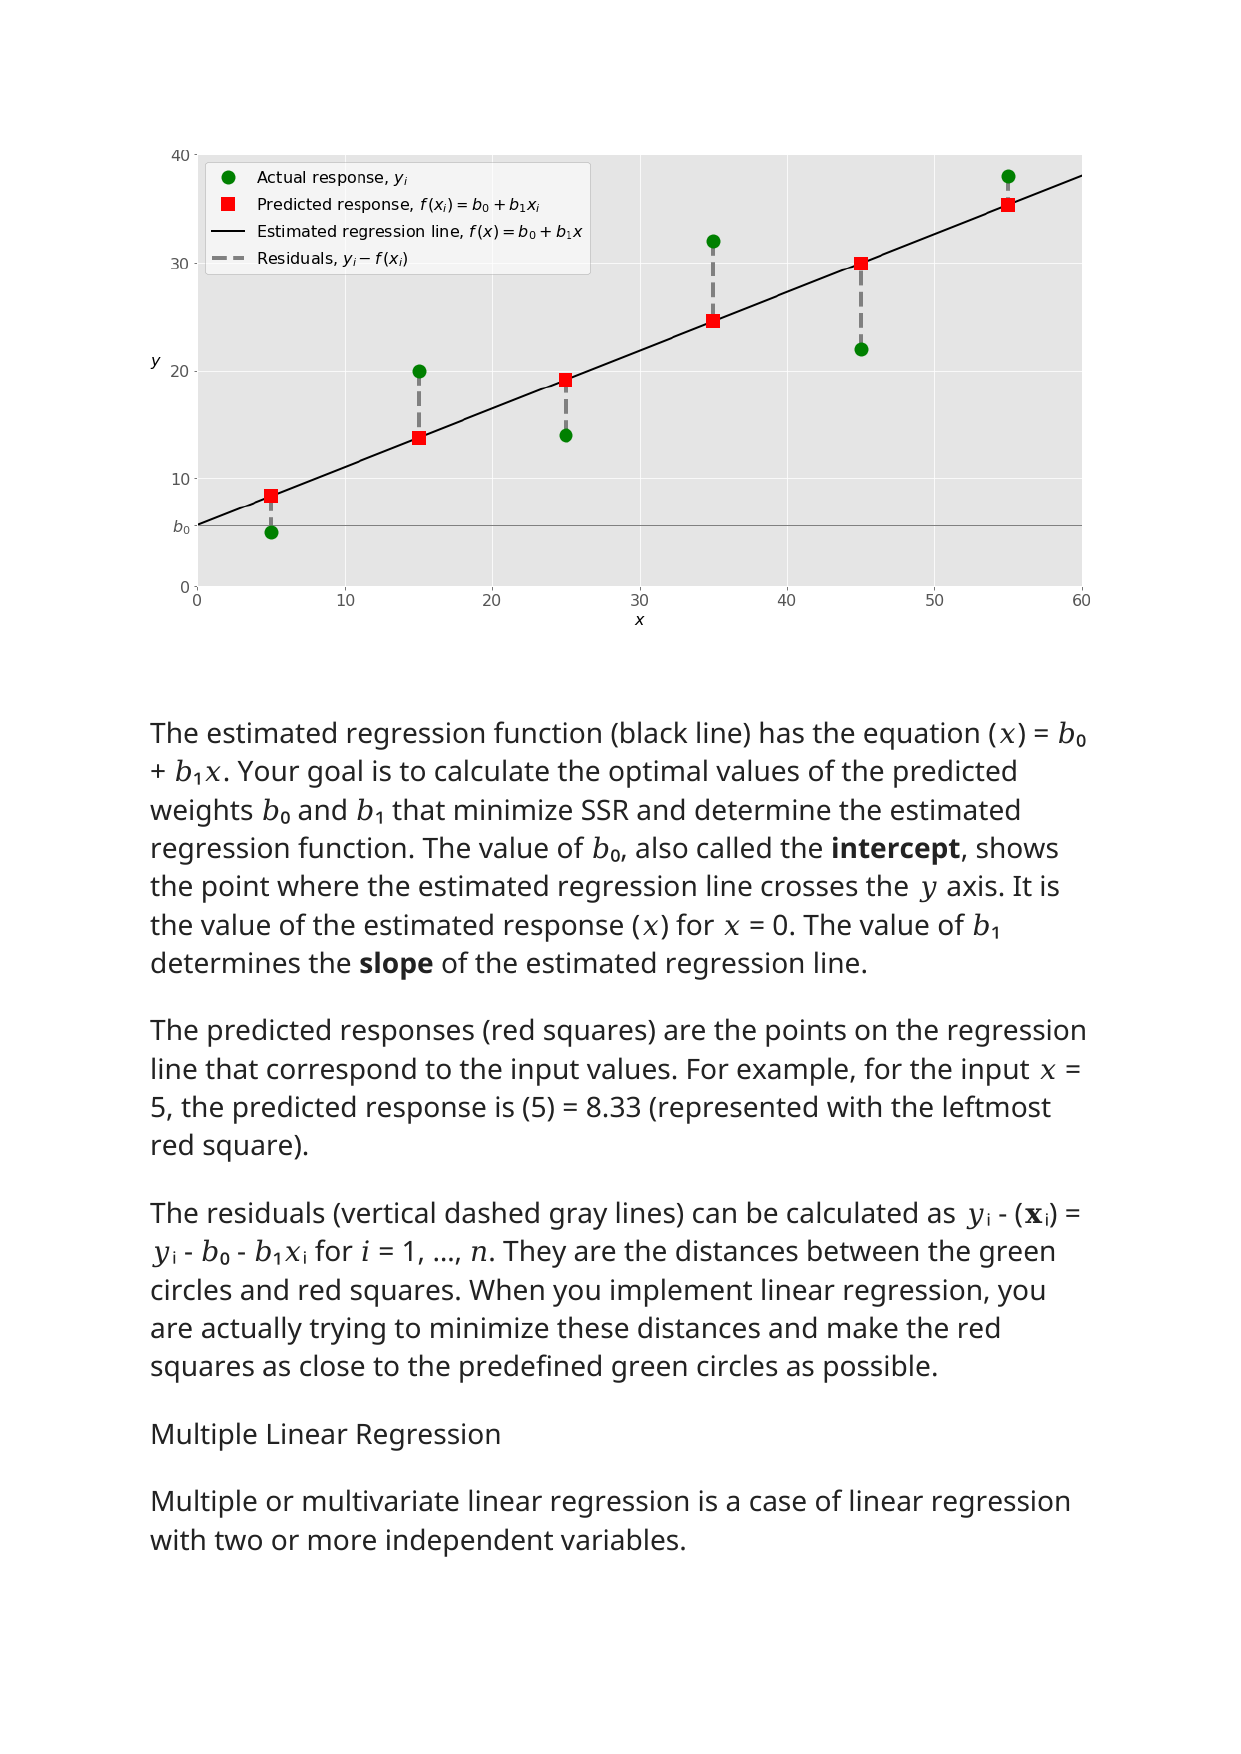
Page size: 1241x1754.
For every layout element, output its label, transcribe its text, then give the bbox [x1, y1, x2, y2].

text The residuals (vertical dashed gray lines) can be calculated as 𝑦ᵢ - (𝐱ᵢ) = 𝑦ᵢ - 𝑏₀ - 𝑏₁𝑥ᵢ for 𝑖 = 1, …, 𝑛. They are the distances between the green circles and red squares. When you implement linear regression, you are actually trying to minimize these distances and make the red squares as close to the predefined green circles as possible. [150, 1193, 1090, 1385]
subtitle Multiple Linear Regression [150, 1414, 1090, 1452]
text The estimated regression function (black line) has the equation (𝑥) = 𝑏₀ + 𝑏₁𝑥. Your goal is to calculate the optimal values of the predicted weights 𝑏₀ and 𝑏₁ that minimize SSR and determine the estimated regression function. The value of 𝑏₀, also called the intercept, shows the point where the estimated regression line crosses the 𝑦 axis. It is the value of the estimated response (𝑥) for 𝑥 = 0. The value of 𝑏₁ determines the slope of the estimated regression line. [150, 713, 1090, 981]
text Multiple or multivariate linear regression is a case of linear regression with two or more independent variables. [150, 1481, 1090, 1558]
picture [150, 150, 1091, 626]
text The predicted responses (red squares) are the points on the regression line that correspond to the input values. For example, for the input 𝑥 = 5, the predicted response is (5) = 8.33 (represented with the leftmost red square). [150, 1011, 1090, 1164]
